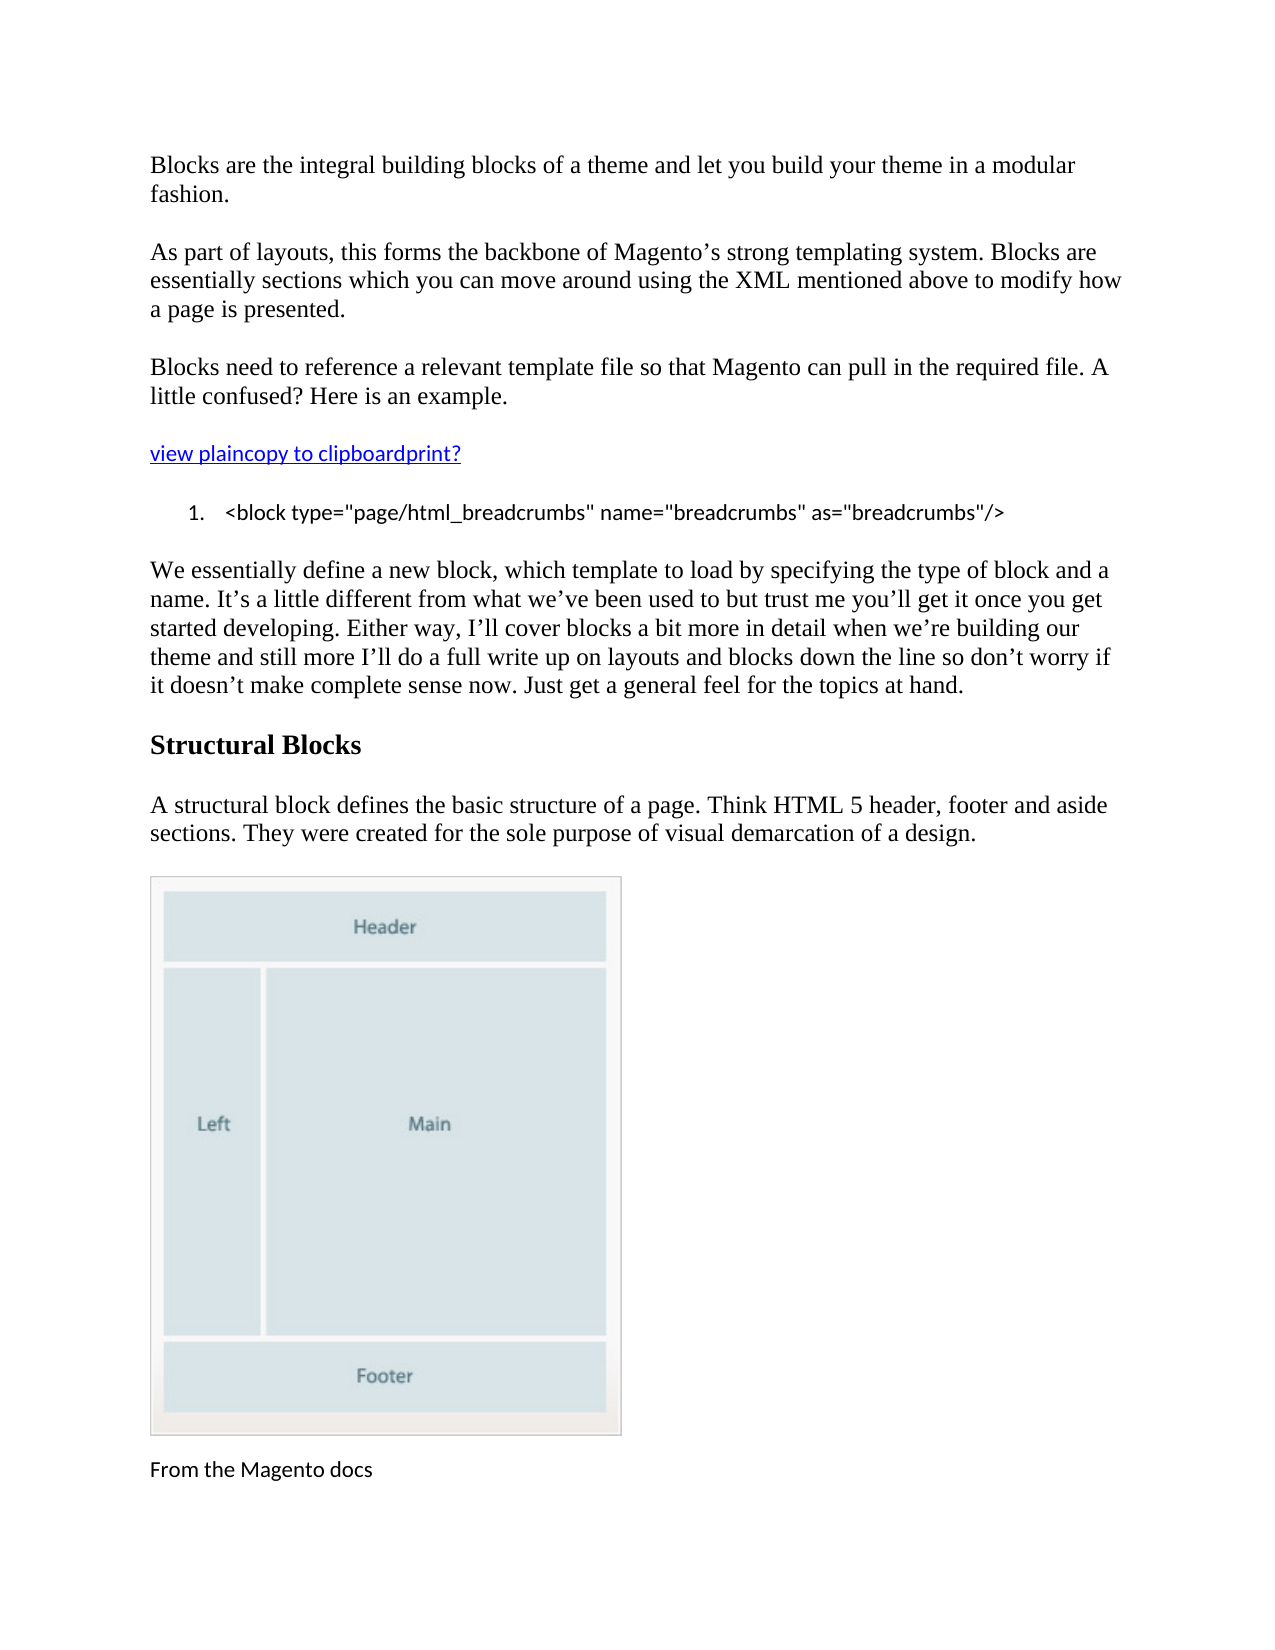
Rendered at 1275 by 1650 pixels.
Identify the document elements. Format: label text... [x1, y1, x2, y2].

text A structural block defines the basic structure of a page. Think HTML 5 header, footer and aside sections. They were created for the sole purpose of visual demarcation of a design. [150, 790, 1125, 847]
text Blocks are the integral building blocks of a theme and let you build your theme in a modular fashion. [150, 150, 1125, 207]
text Blocks need to reference a relevant template file so that Magento can pull in the required file. A little confused? Here is an example. [150, 352, 1125, 409]
subtitle Structural Blocks [150, 728, 1125, 761]
text We essentially define a new block, which template to load by specifying the type of block and a name. It’s a little different from what we’ve been used to but trust me you’ll get it once you get started developing. Either way, I’ll cover blocks a bit more in detail when we’re building our theme and still more I’ll do a full write up on layouts and blocks down the line so don’t worry if it doesn’t make complete sense now. Just get a general feel for the topics at hand. [150, 555, 1125, 699]
text view plaincopy to clipboardprint? [150, 439, 1125, 467]
text From the Magento docs [150, 1455, 1125, 1483]
text As part of layouts, this forms the backbone of Magento’s strong templating system. Blocks are essentially sections which you can move around using the XML mentioned above to modify how a page is presented. [150, 237, 1125, 323]
picture [150, 876, 622, 1436]
list <block type="page/html_breadcrumbs" name="breadcrumbs" as="breadcrumbs"/> [187, 498, 1125, 526]
